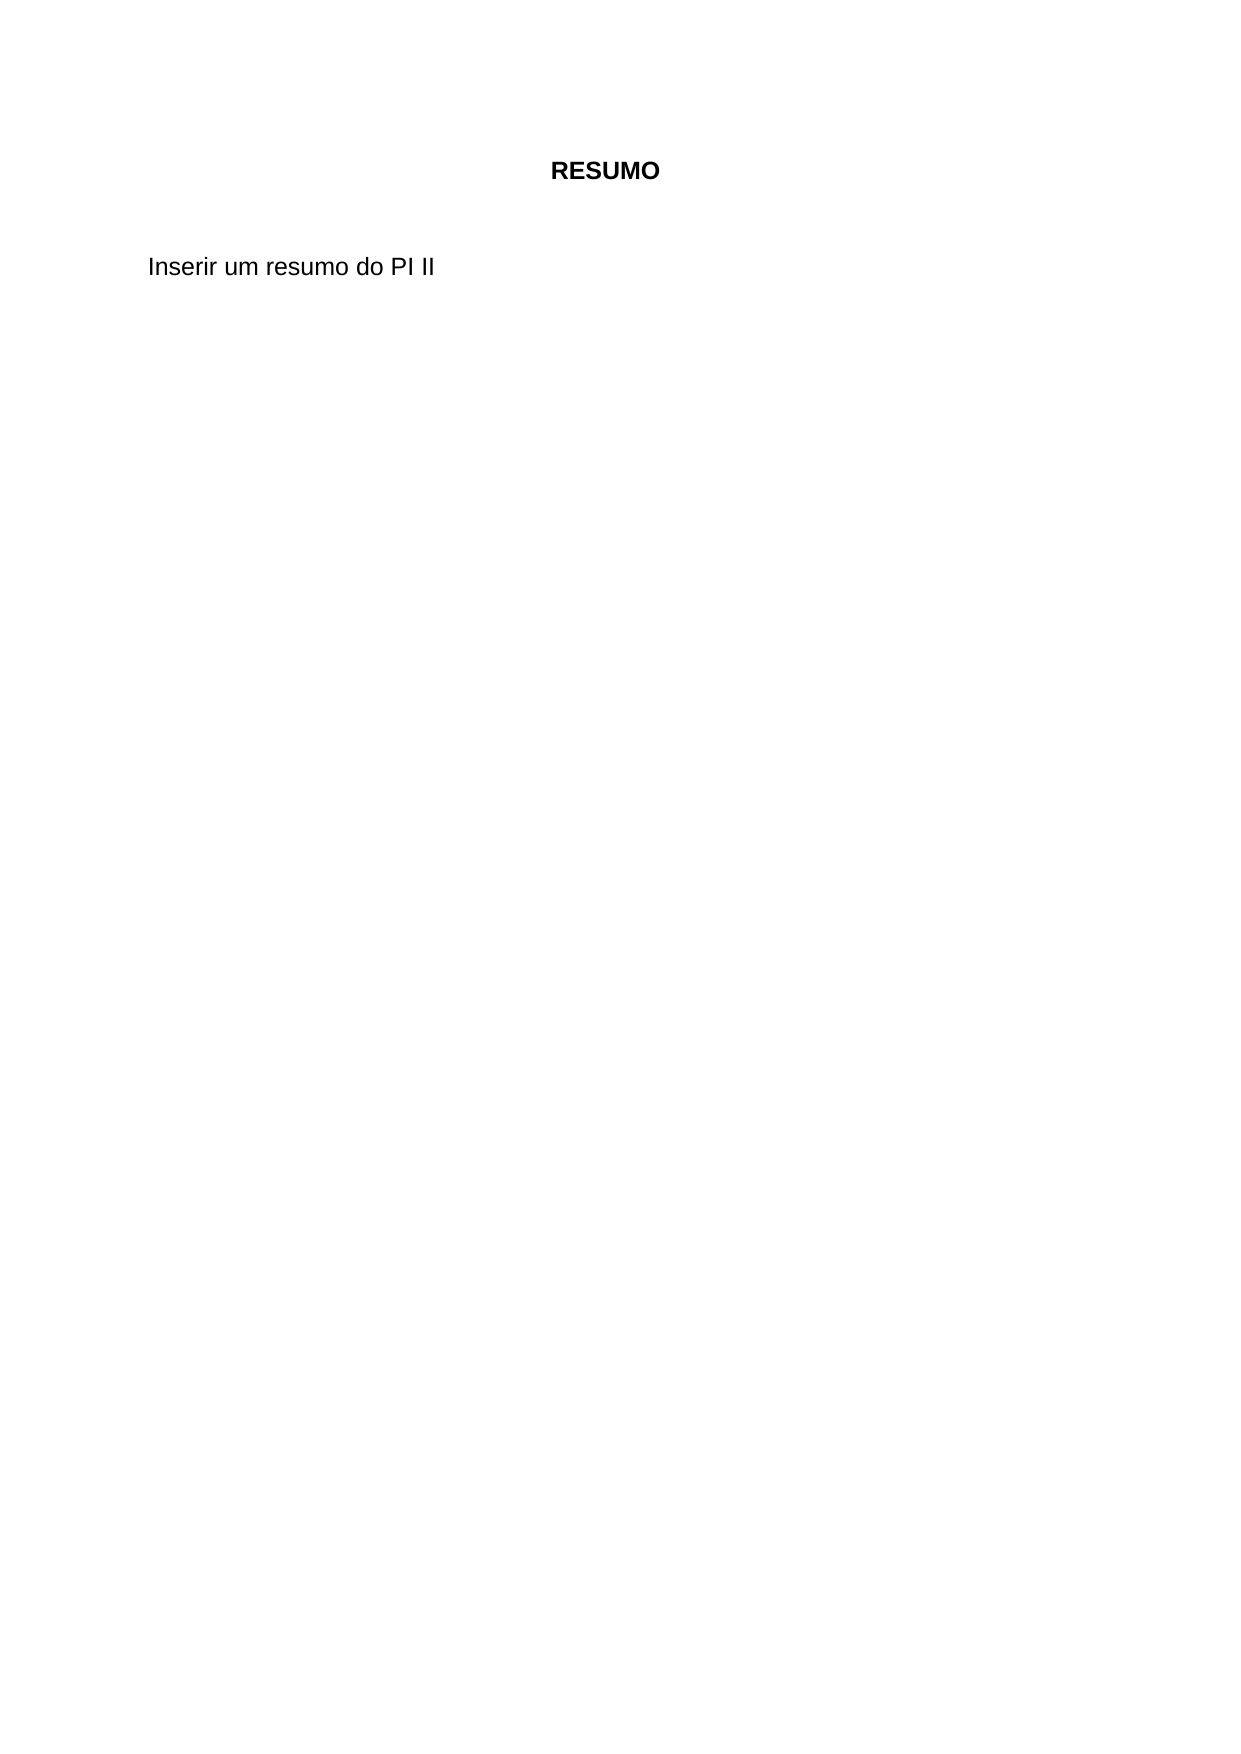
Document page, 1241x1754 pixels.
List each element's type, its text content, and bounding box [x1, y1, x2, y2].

text RESUMO [148, 156, 1063, 185]
text Inserir um resumo do PI II [148, 252, 1063, 281]
